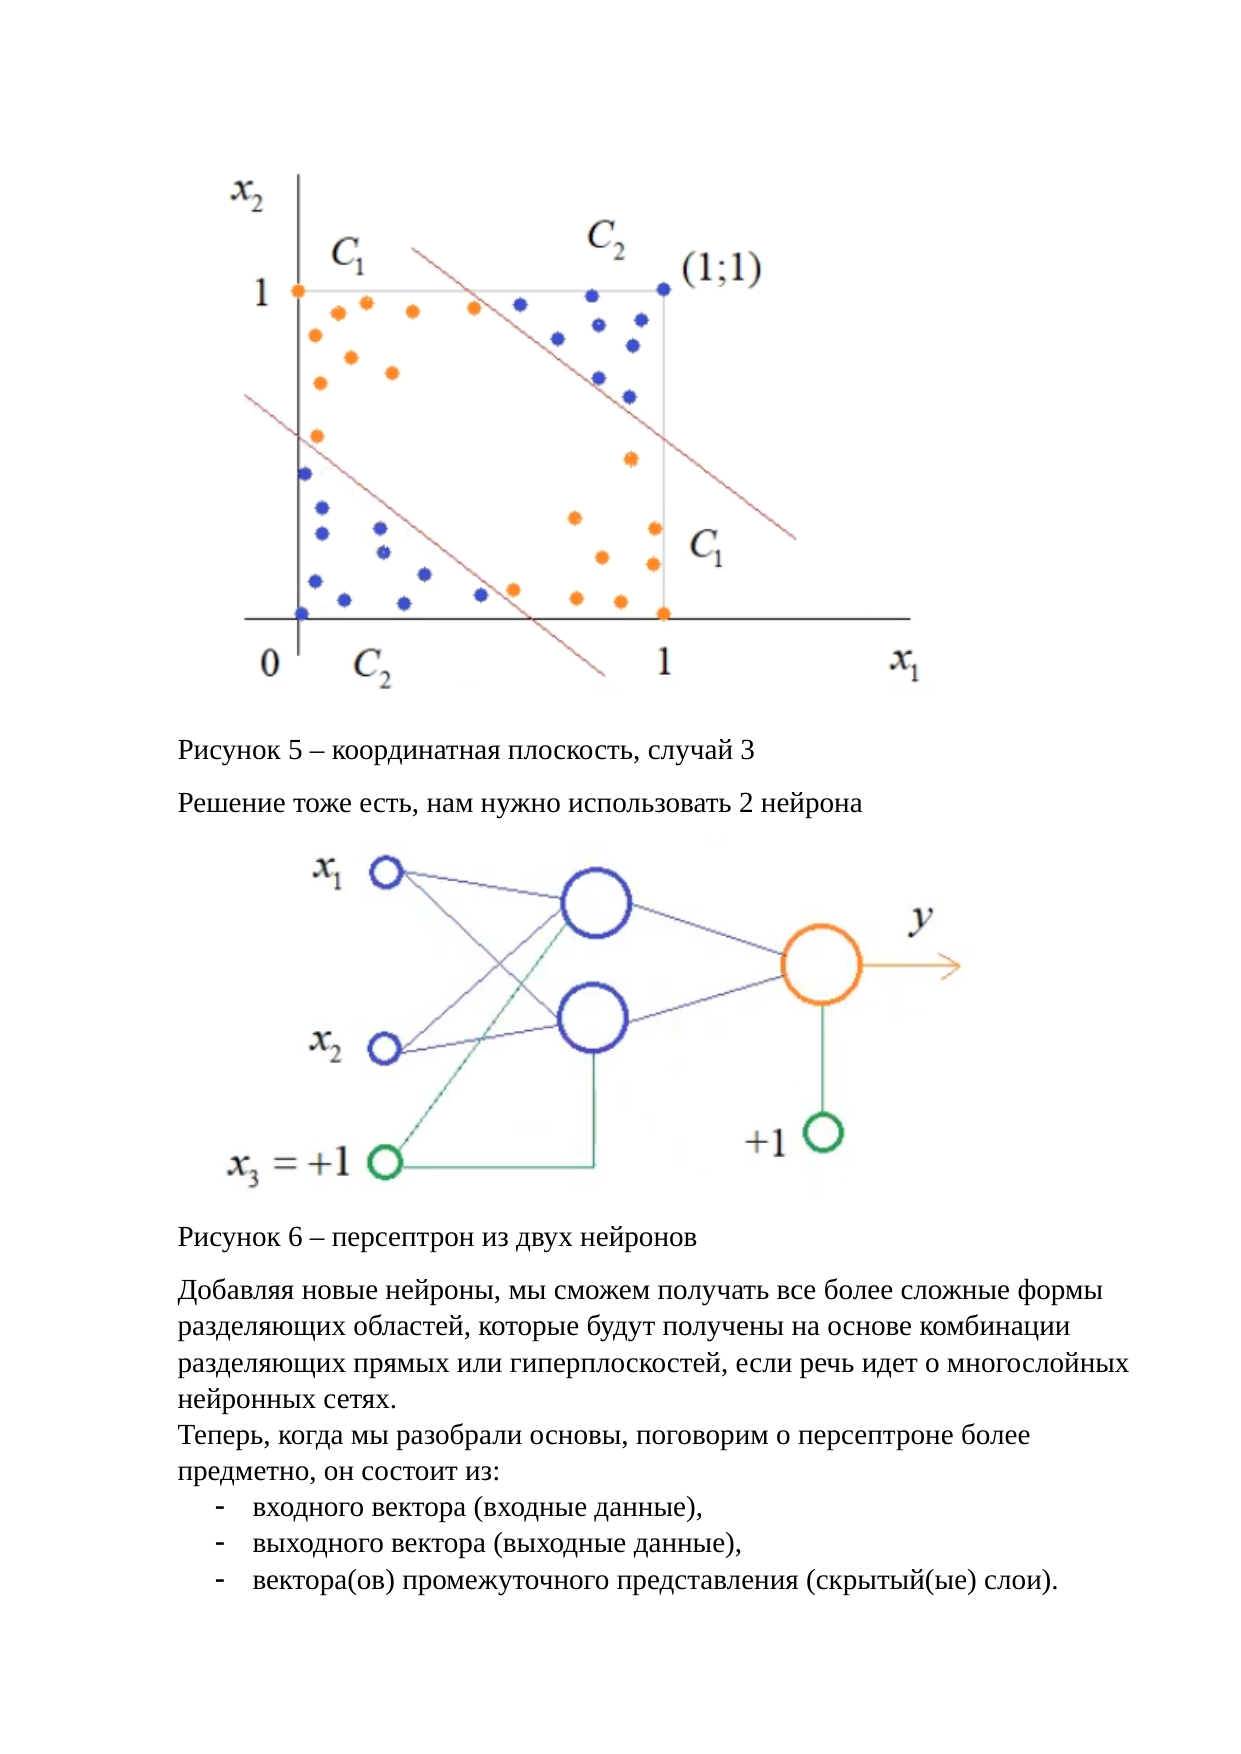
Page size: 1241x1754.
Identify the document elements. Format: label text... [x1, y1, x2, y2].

text Рисунок 6 – персептрон из двух нейронов [177, 1219, 1152, 1253]
text разделяющих областей, которые будут получены на основе комбинации [177, 1308, 1152, 1342]
text Теперь, когда мы разобрали основы, поговорим о персептроне более предметно, он состоит из: [177, 1417, 1152, 1487]
list входного вектора (входные данные), [215, 1489, 1152, 1523]
list выходного вектора (выходные данные), [215, 1526, 1152, 1559]
picture [177, 118, 992, 714]
text Рисунок 5 – координатная плоскость, случай 3 [177, 732, 1152, 766]
text Добавляя новые нейроны, мы сможем получать все более сложные формы [177, 1272, 1152, 1306]
list вектора(ов) промежуточного представления (скрытый(ые) слои). [215, 1562, 1152, 1595]
text разделяющих прямых или гиперплоскостей, если речь идет о многослойных нейронных сетях. [177, 1345, 1152, 1414]
picture [177, 820, 1000, 1201]
